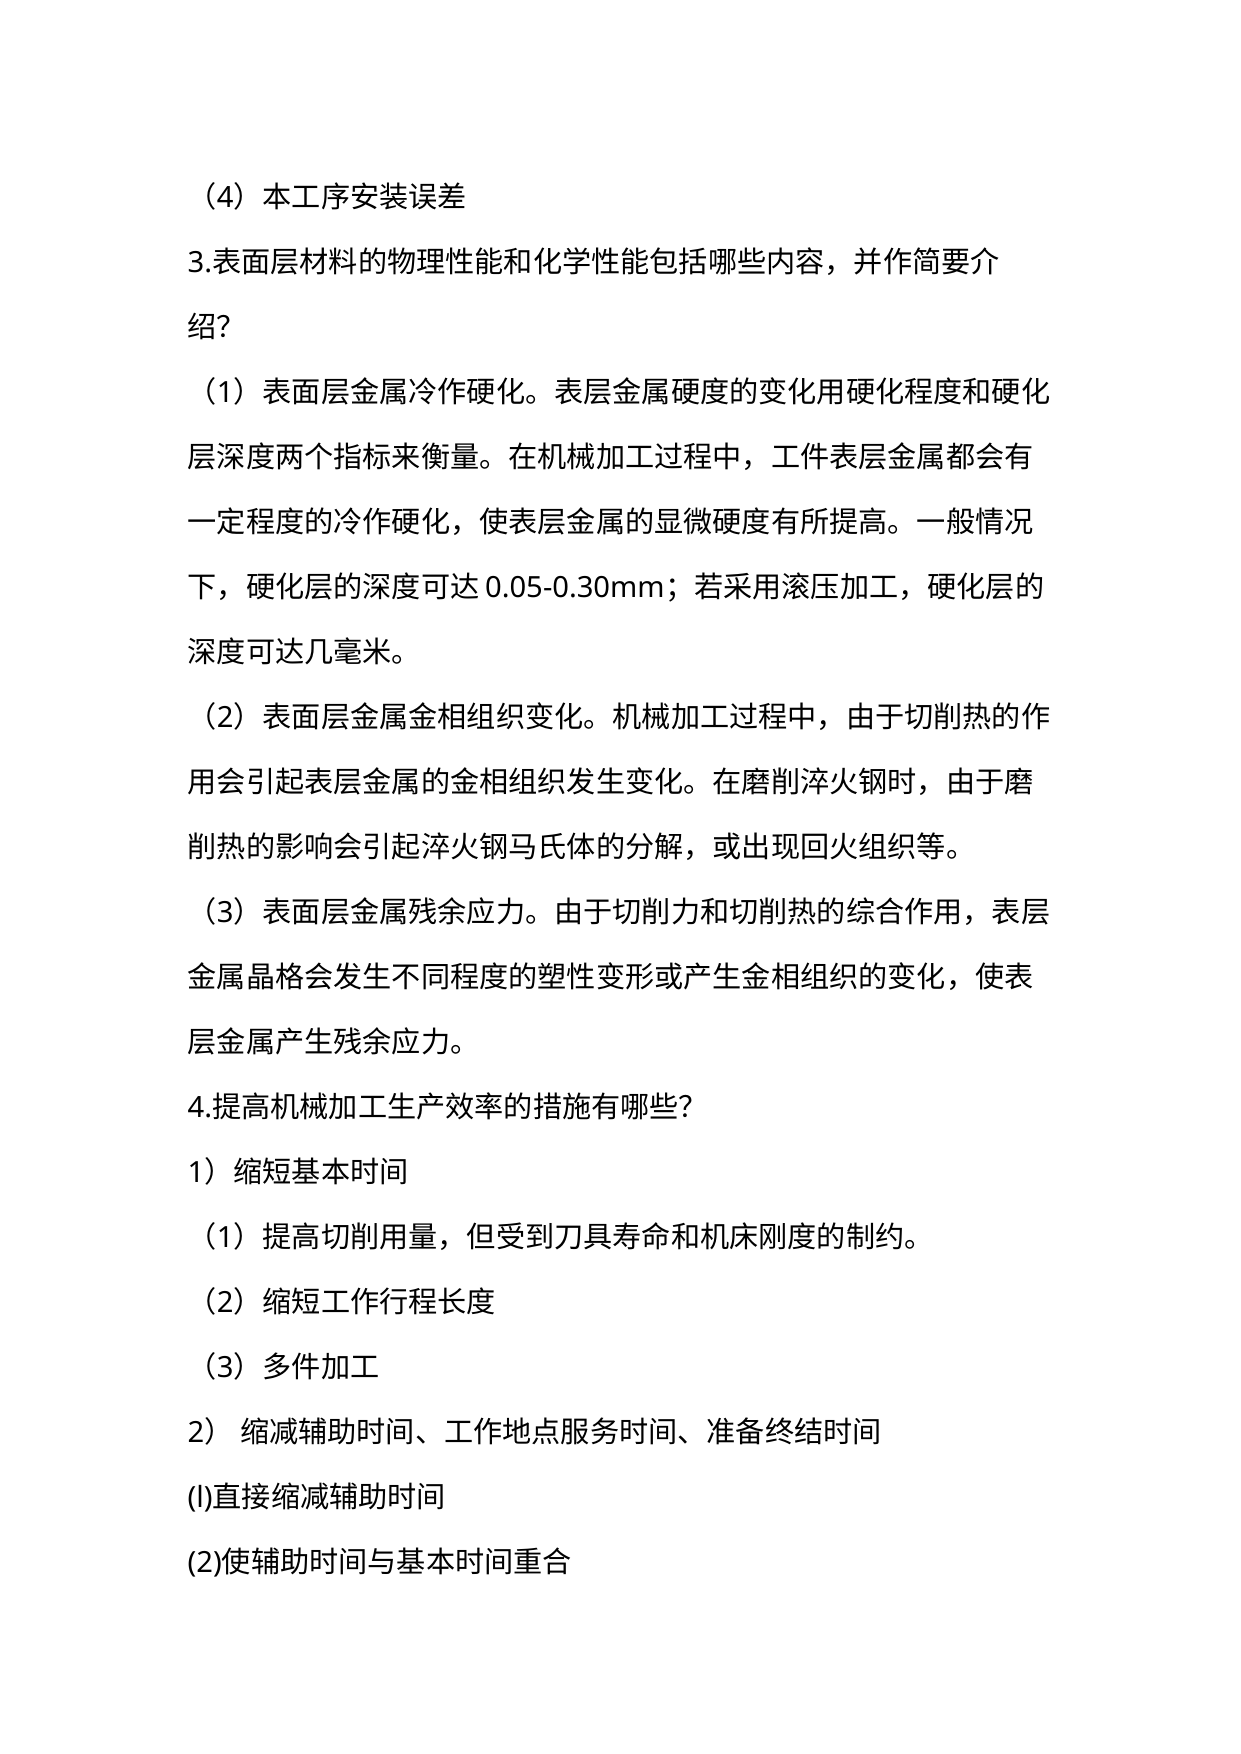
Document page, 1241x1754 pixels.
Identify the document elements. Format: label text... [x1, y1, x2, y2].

text （1）表面层金属冷作硬化。表层金属硬度的变化用硬化程度和硬化层深度两个指标来衡量。在机械加工过程中，工件表层金属都会有一定程度的冷作硬化，使表层金属的显微硬度有所提高。一般情况下，硬化层的深度可达0.05-0.30mm；若采用滚压加工，硬化层的深度可达几毫米。 [187, 357, 1053, 682]
text 4.提高机械加工生产效率的措施有哪些？ [187, 1072, 1053, 1137]
text (2)使辅助时间与基本时间重合 [187, 1527, 1053, 1592]
text （2）缩短工作行程长度 [187, 1267, 1053, 1332]
text (l)直接缩减辅助时间 [187, 1462, 1053, 1527]
text 2） 缩减辅助时间、工作地点服务时间、准备终结时间 [187, 1397, 1053, 1462]
text （4）本工序安装误差 [187, 162, 1053, 227]
text 3.表面层材料的物理性能和化学性能包括哪些内容，并作简要介绍？ [187, 227, 1053, 357]
text （1）提高切削用量，但受到刀具寿命和机床刚度的制约。 [187, 1202, 1053, 1267]
text （3）多件加工 [187, 1332, 1053, 1397]
text （3）表面层金属残余应力。由于切削力和切削热的综合作用，表层金属晶格会发生不同程度的塑性变形或产生金相组织的变化，使表层金属产生残余应力。 [187, 877, 1053, 1072]
text 1）缩短基本时间 [187, 1137, 1053, 1202]
text （2）表面层金属金相组织变化。机械加工过程中，由于切削热的作用会引起表层金属的金相组织发生变化。在磨削淬火钢时，由于磨削热的影响会引起淬火钢马氏体的分解，或出现回火组织等。 [187, 682, 1053, 877]
